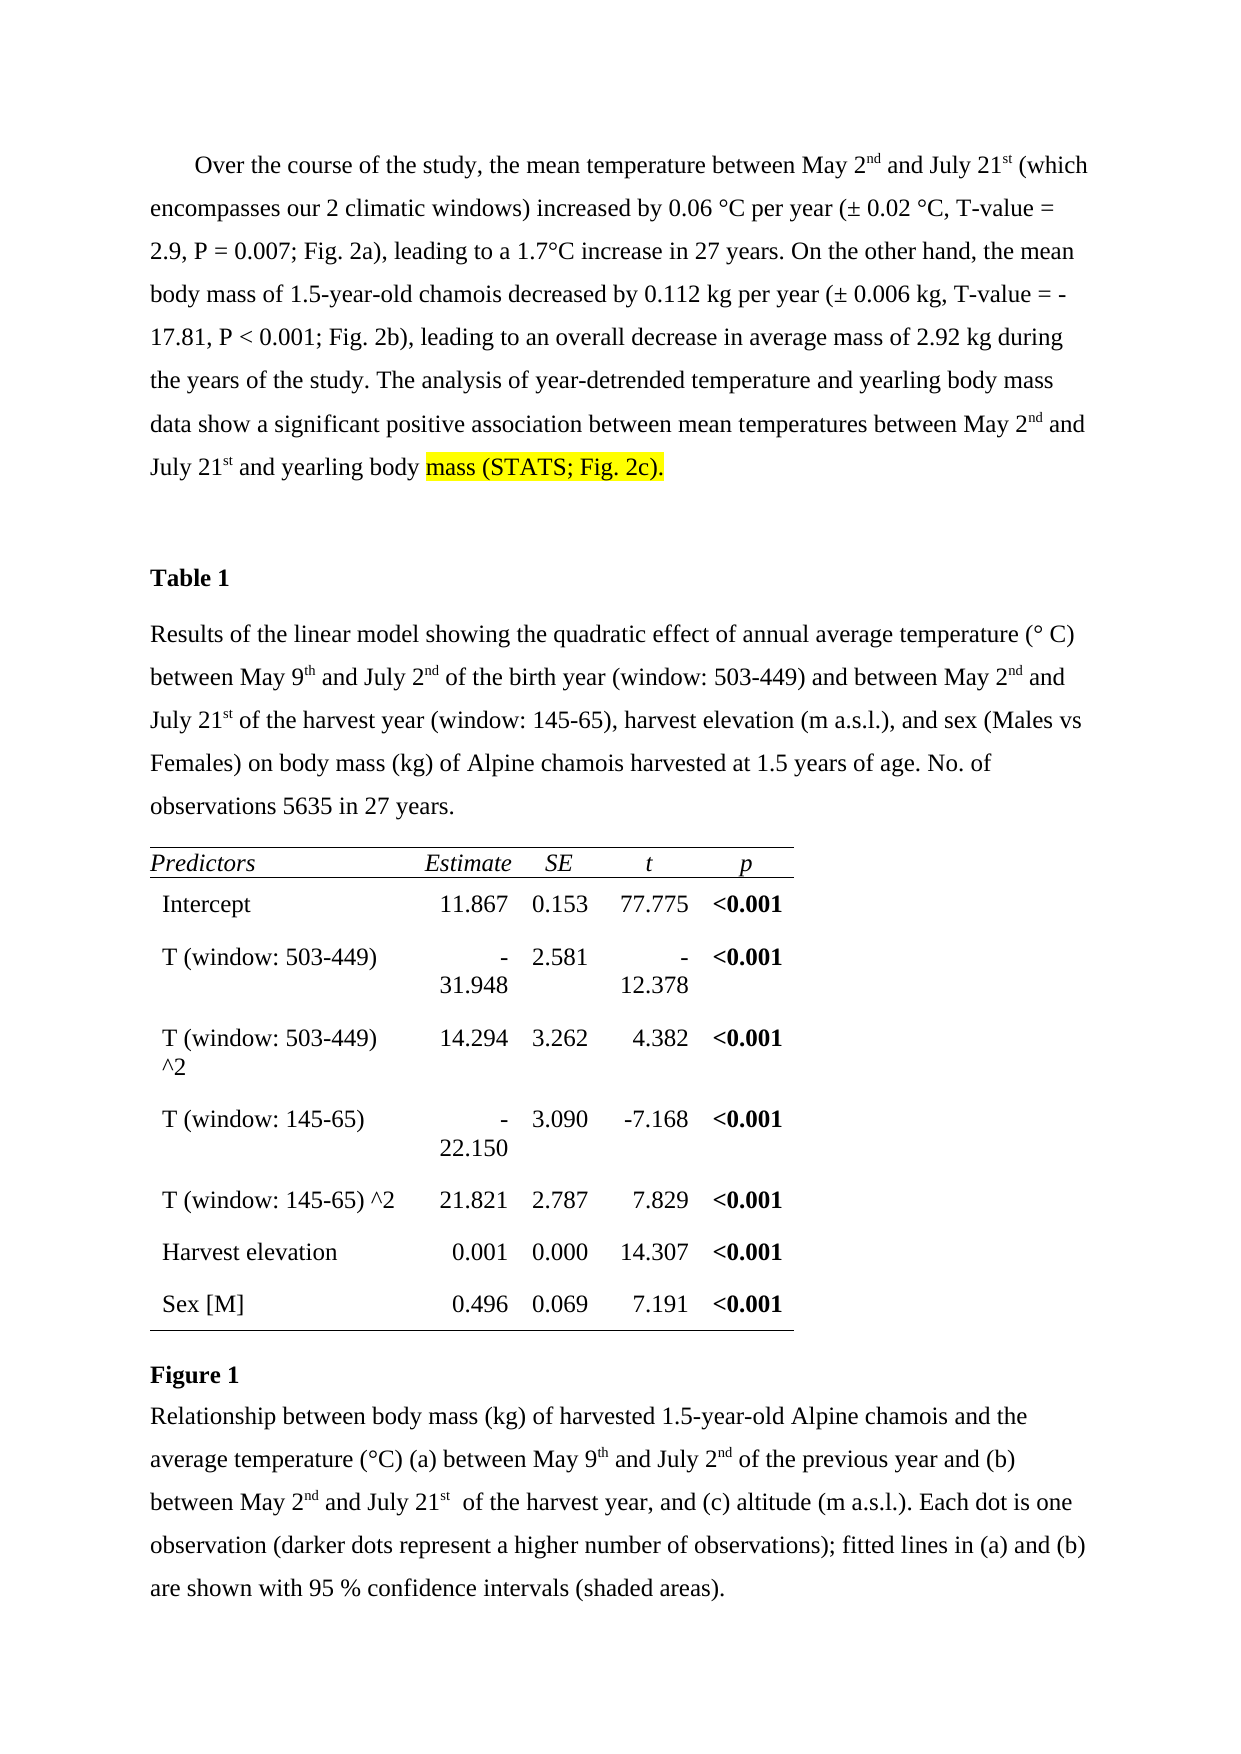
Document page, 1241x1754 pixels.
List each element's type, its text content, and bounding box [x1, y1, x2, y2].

table_cell T (window: 145-65) [150, 1092, 419, 1173]
table_cell <0.001 [700, 1011, 794, 1092]
table_cell 7.829 [600, 1173, 700, 1225]
table_cell <0.001 [700, 930, 794, 1011]
table_cell <0.001 [700, 1225, 794, 1278]
table_cell <0.001 [700, 1173, 794, 1225]
table_cell -22.150 [419, 1092, 520, 1173]
text Relationship between body mass (kg) of harvested 1.5-year-old Alpine chamois and the average temperature (°C) (a) between May 9th and July 2nd of the previous year and (b) between May 2nd and July 21st of the harvest year, and (c) altitude (m a.s.l.). Each dot is one observation (darker dots represent a higher number of observations); fitted lines in (a) and (b) are shown with 95 % confidence intervals (shaded areas). [150, 1401, 1090, 1602]
table_cell T (window: 145-65) ^2 [150, 1173, 419, 1225]
table_cell 7.191 [600, 1278, 700, 1330]
table_cell -7.168 [600, 1092, 700, 1173]
table_cell -12.378 [600, 930, 700, 1011]
table_cell <0.001 [700, 1278, 794, 1330]
text Figure 1 [150, 1360, 1090, 1388]
table_cell 0.069 [520, 1278, 600, 1330]
table_cell <0.001 [700, 878, 794, 930]
table_header SE [520, 848, 600, 877]
table_header t [600, 848, 700, 877]
table_cell 21.821 [419, 1173, 520, 1225]
table_cell 3.090 [520, 1092, 600, 1173]
table_cell <0.001 [700, 1092, 794, 1173]
text Table 1 [150, 563, 1090, 592]
table_header p [700, 848, 794, 877]
table_cell 3.262 [520, 1011, 600, 1092]
table_cell 4.382 [600, 1011, 700, 1092]
text Results of the linear model showing the quadratic effect of annual average temperature (° C) between May 9th and July 2nd of the birth year (window: 503-449) and between May 2nd and July 21st of the harvest year (window: 145-65), harvest elevation (m a.s.l.), and sex (Males vs Females) on body mass (kg) of Alpine chamois harvested at 1.5 years of age. No. of observations 5635 in 27 years. [150, 619, 1090, 820]
table_cell 14.307 [600, 1225, 700, 1278]
table_cell Harvest elevation [150, 1225, 419, 1278]
table_header Predictors [150, 848, 419, 877]
table_cell 0.001 [419, 1225, 520, 1278]
table_cell 0.496 [419, 1278, 520, 1330]
table_cell Intercept [150, 878, 419, 930]
text Over the course of the study, the mean temperature between May 2nd and July 21st (which encompasses our 2 climatic windows) increased by 0.06 °C per year (± 0.02 °C, T-value = 2.9, P = 0.007; Fig. 2a), leading to a 1.7°C increase in 27 years. On the other hand, the mean body mass of 1.5-year-old chamois decreased by 0.112 kg per year (± 0.006 kg, T-value = -17.81, P < 0.001; Fig. 2b), leading to an overall decrease in average mass of 2.92 kg during the years of the study. The analysis of year-detrended temperature and yearling body mass data show a significant positive association between mean temperatures between May 2nd and July 21st and yearling body mass (STATS; Fig. 2c). [150, 150, 1090, 481]
table_cell 14.294 [419, 1011, 520, 1092]
table_cell 11.867 [419, 878, 520, 930]
table_cell -31.948 [419, 930, 520, 1011]
table_cell 77.775 [600, 878, 700, 930]
table_cell 0.000 [520, 1225, 600, 1278]
table_cell 2.581 [520, 930, 600, 1011]
table_cell 0.153 [520, 878, 600, 930]
table_cell 2.787 [520, 1173, 600, 1225]
table_cell T (window: 503-449) ^2 [150, 1011, 419, 1092]
table_cell T (window: 503-449) [150, 930, 419, 1011]
table_cell Sex [M] [150, 1278, 419, 1330]
table_header Estimate [419, 848, 520, 877]
